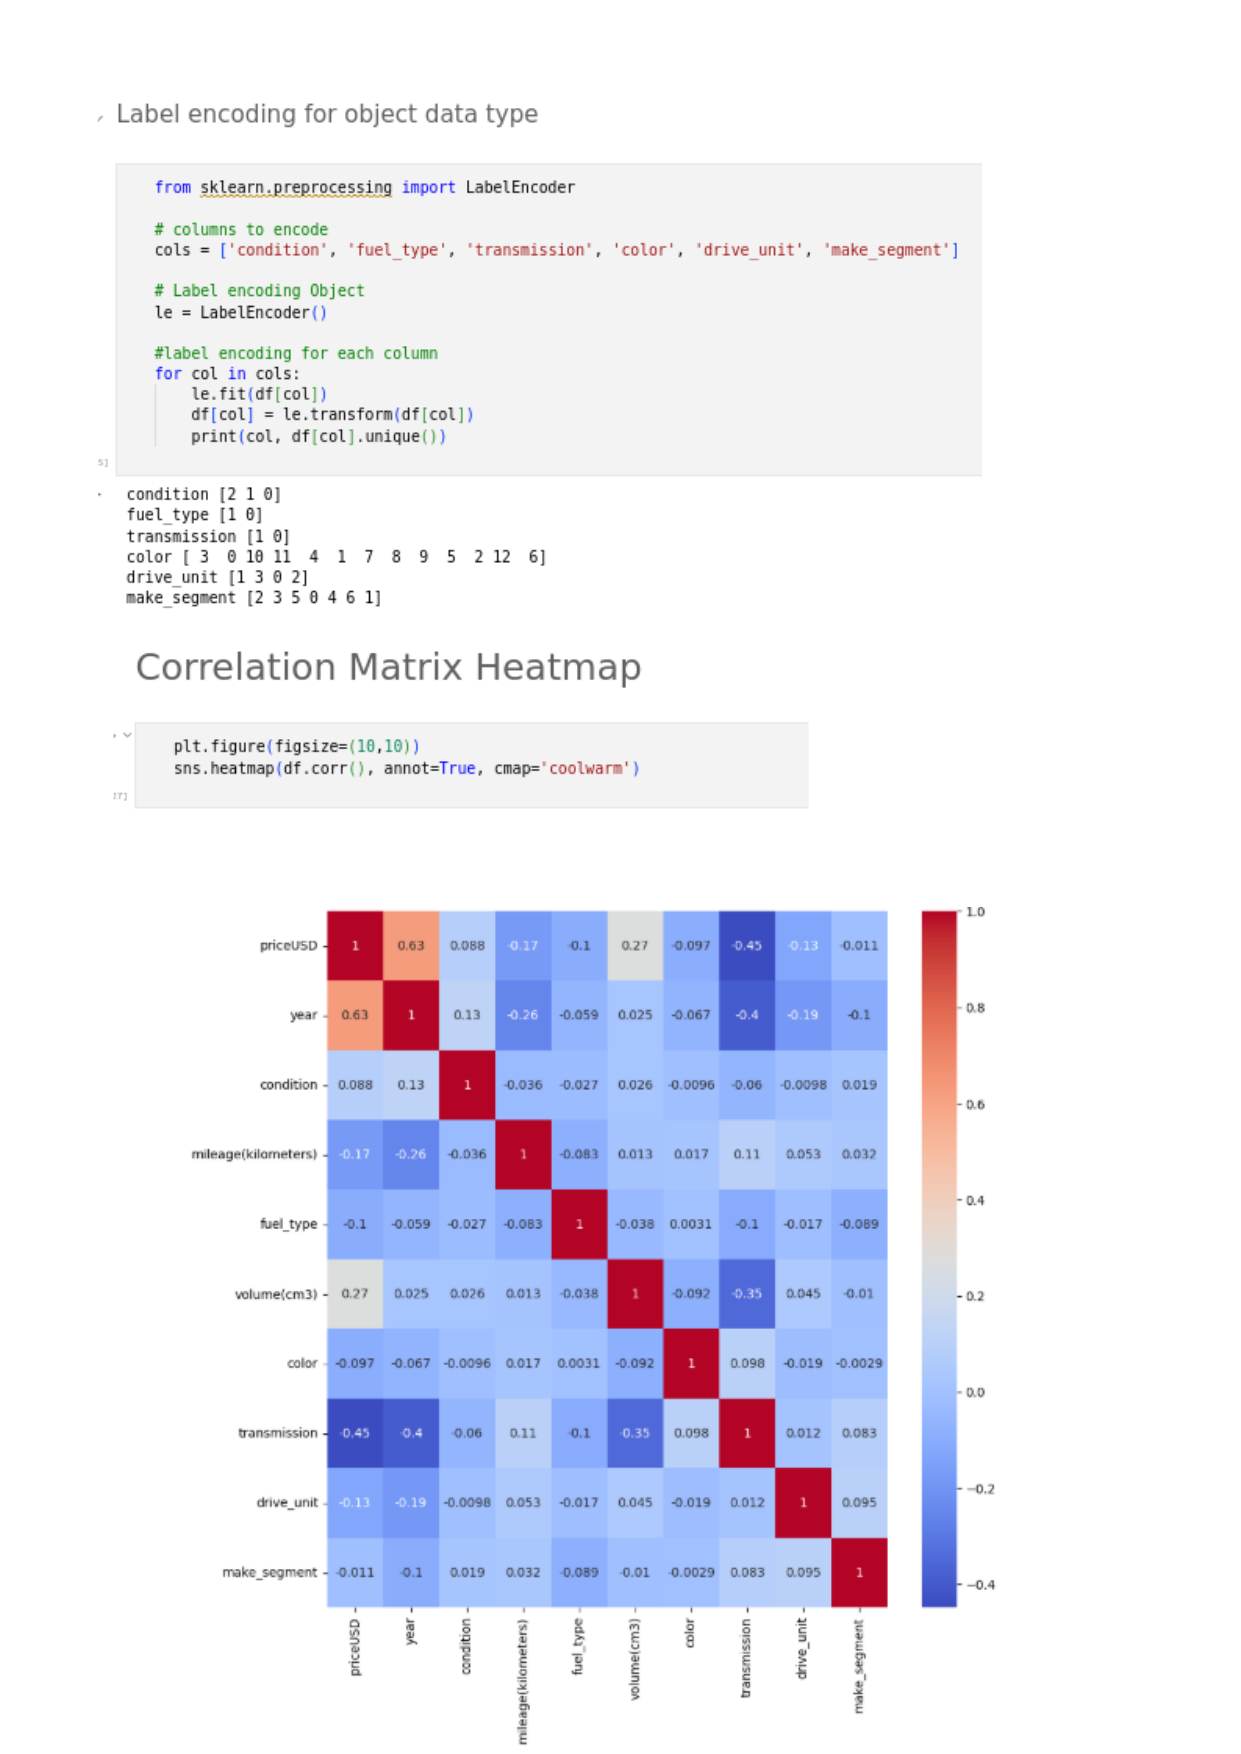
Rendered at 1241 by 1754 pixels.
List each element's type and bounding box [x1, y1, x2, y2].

picture [113, 644, 809, 815]
picture [97, 82, 982, 627]
picture [158, 907, 1027, 1754]
